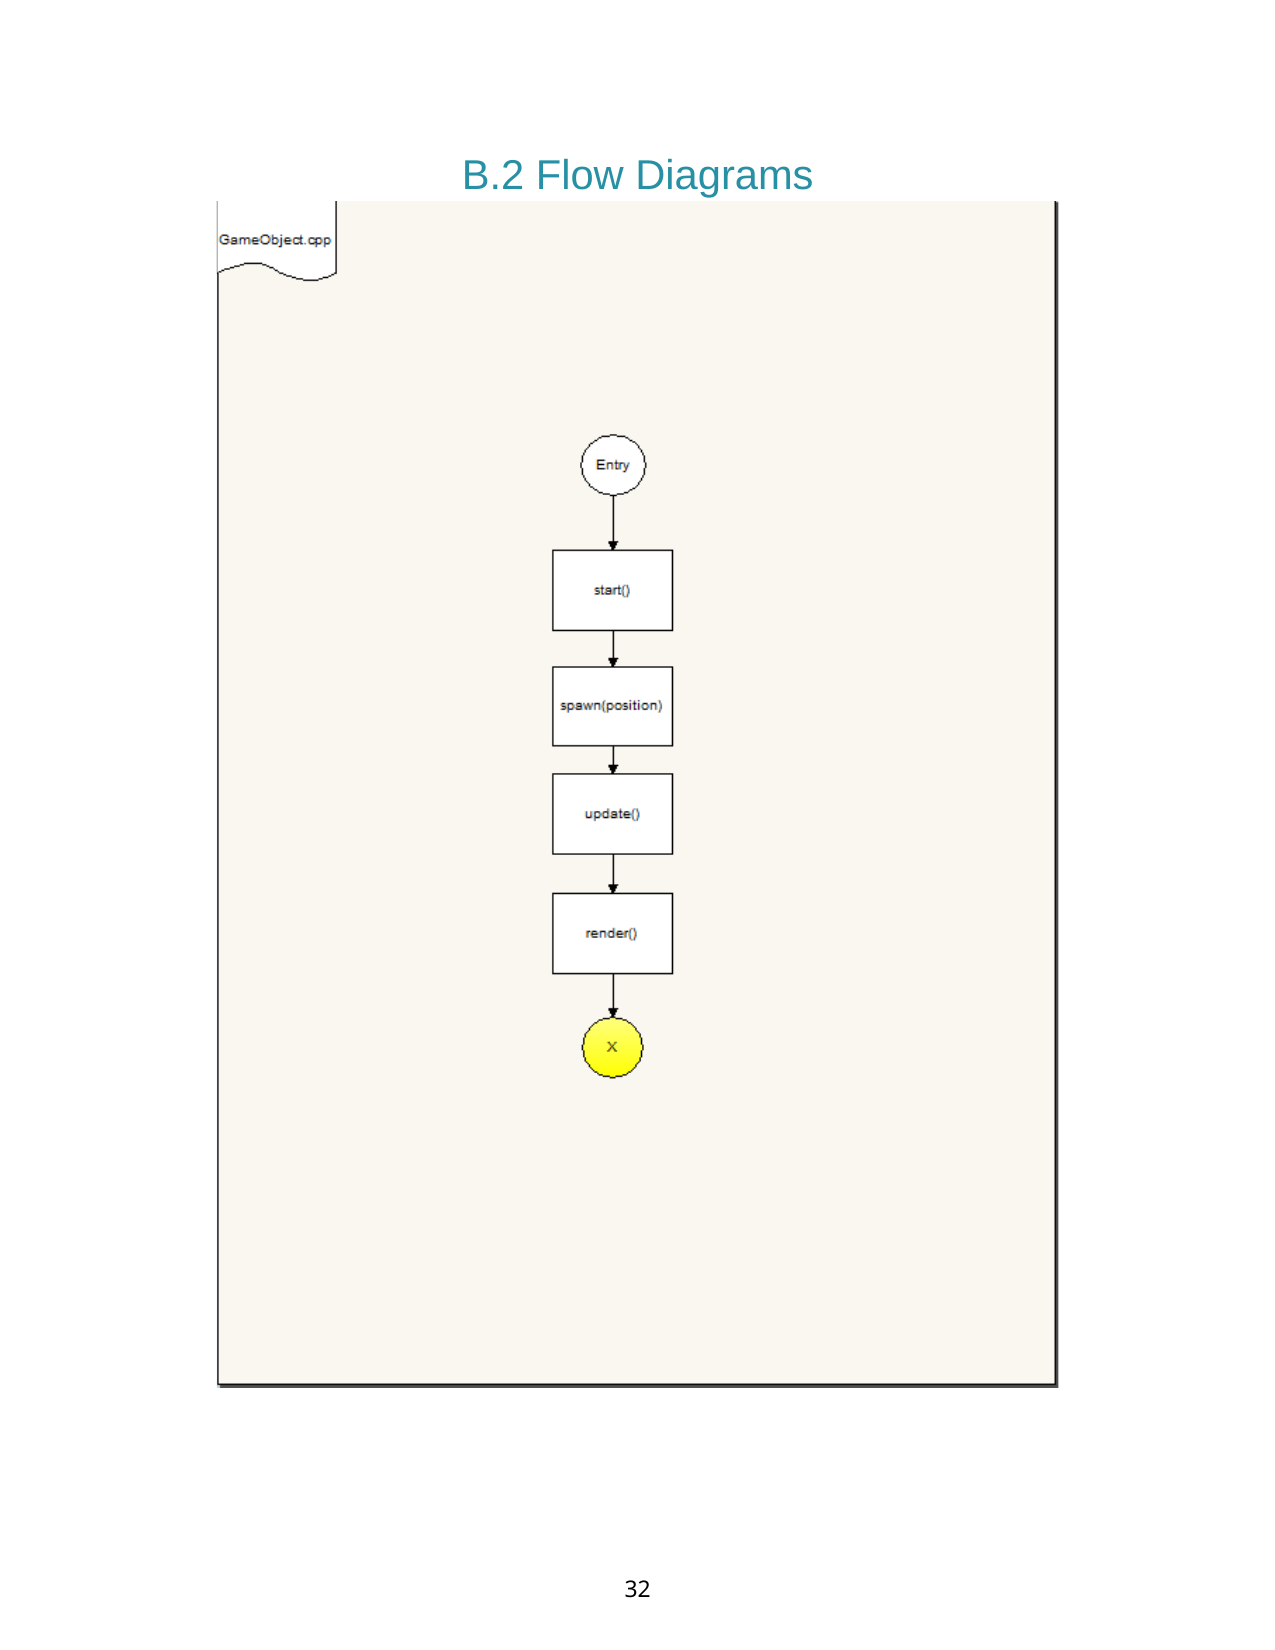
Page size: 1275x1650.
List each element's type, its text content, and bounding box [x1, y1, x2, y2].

subtitle B.2 Flow Diagrams [150, 150, 1125, 198]
picture [216, 201, 1059, 1388]
